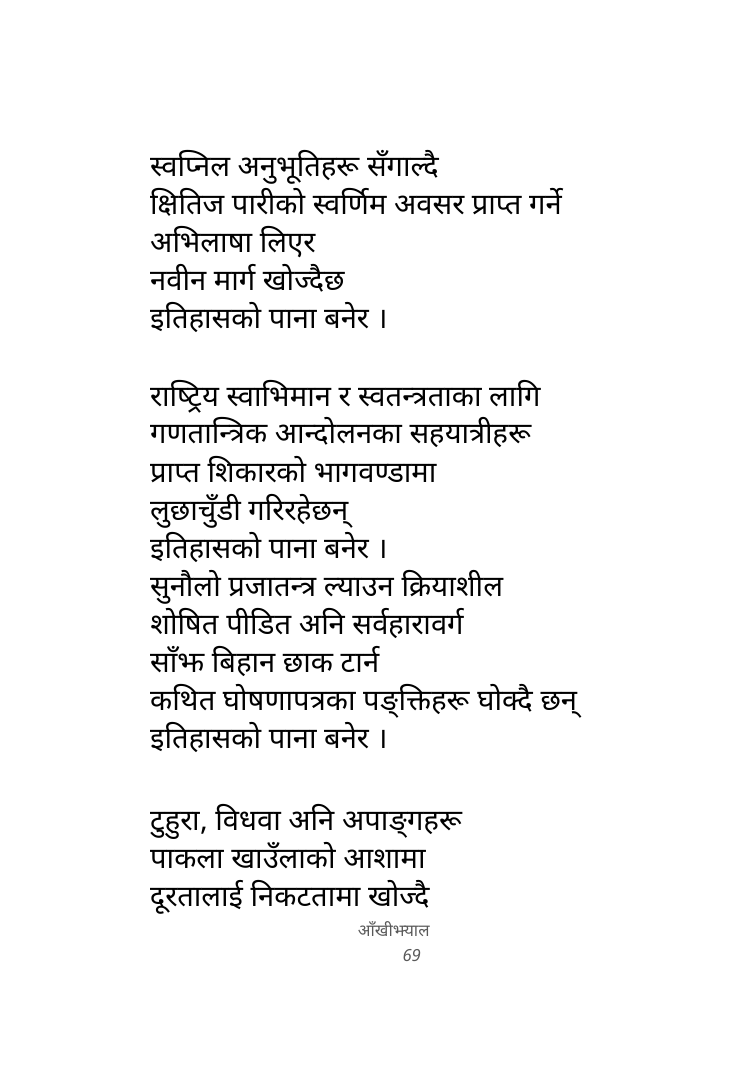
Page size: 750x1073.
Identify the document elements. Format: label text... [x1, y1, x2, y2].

text इतिहासको पाना बनेर । [150, 532, 609, 570]
text दूरतालाई निकटतामा खोज्दै [150, 881, 609, 919]
text अभिलाषा लिएर [150, 226, 609, 264]
text पाकला खाउँलाको आशामा [150, 843, 609, 881]
text स्वप्निल अनुभूतिहरू सँगाल्दै [150, 150, 609, 188]
text साँझ बिहान छाक टार्न [150, 646, 609, 684]
text इतिहासको पाना बनेर । [150, 722, 609, 760]
text कथित घोषणापत्रका पङ्क्तिहरू घोक्दै छन् [150, 684, 609, 722]
text इतिहासको पाना बनेर । [150, 302, 609, 340]
text टुहुरा, विधवा अनि अपाङ्गहरू [150, 800, 609, 843]
text शोषित पीडित अनि सर्वहारावर्ग [150, 608, 609, 646]
text राष्ट्रिय स्वाभिमान र स्वतन्त्रताका लागि [150, 380, 609, 418]
text क्षितिज पारीको स्वर्णिम अवसर प्राप्त गर्ने [150, 188, 609, 226]
text लुछाचुँडी गरिरहेछन् [150, 494, 609, 532]
text नवीन मार्ग खोज्दैछ [150, 264, 609, 302]
text गणतान्त्रिक आन्दोलनका सहयात्रीहरू [150, 418, 609, 456]
text प्राप्त शिकारको भागवण्डामा [150, 456, 609, 494]
text सुनौलो प्रजातन्त्र ल्याउन क्रियाशील [150, 570, 609, 608]
